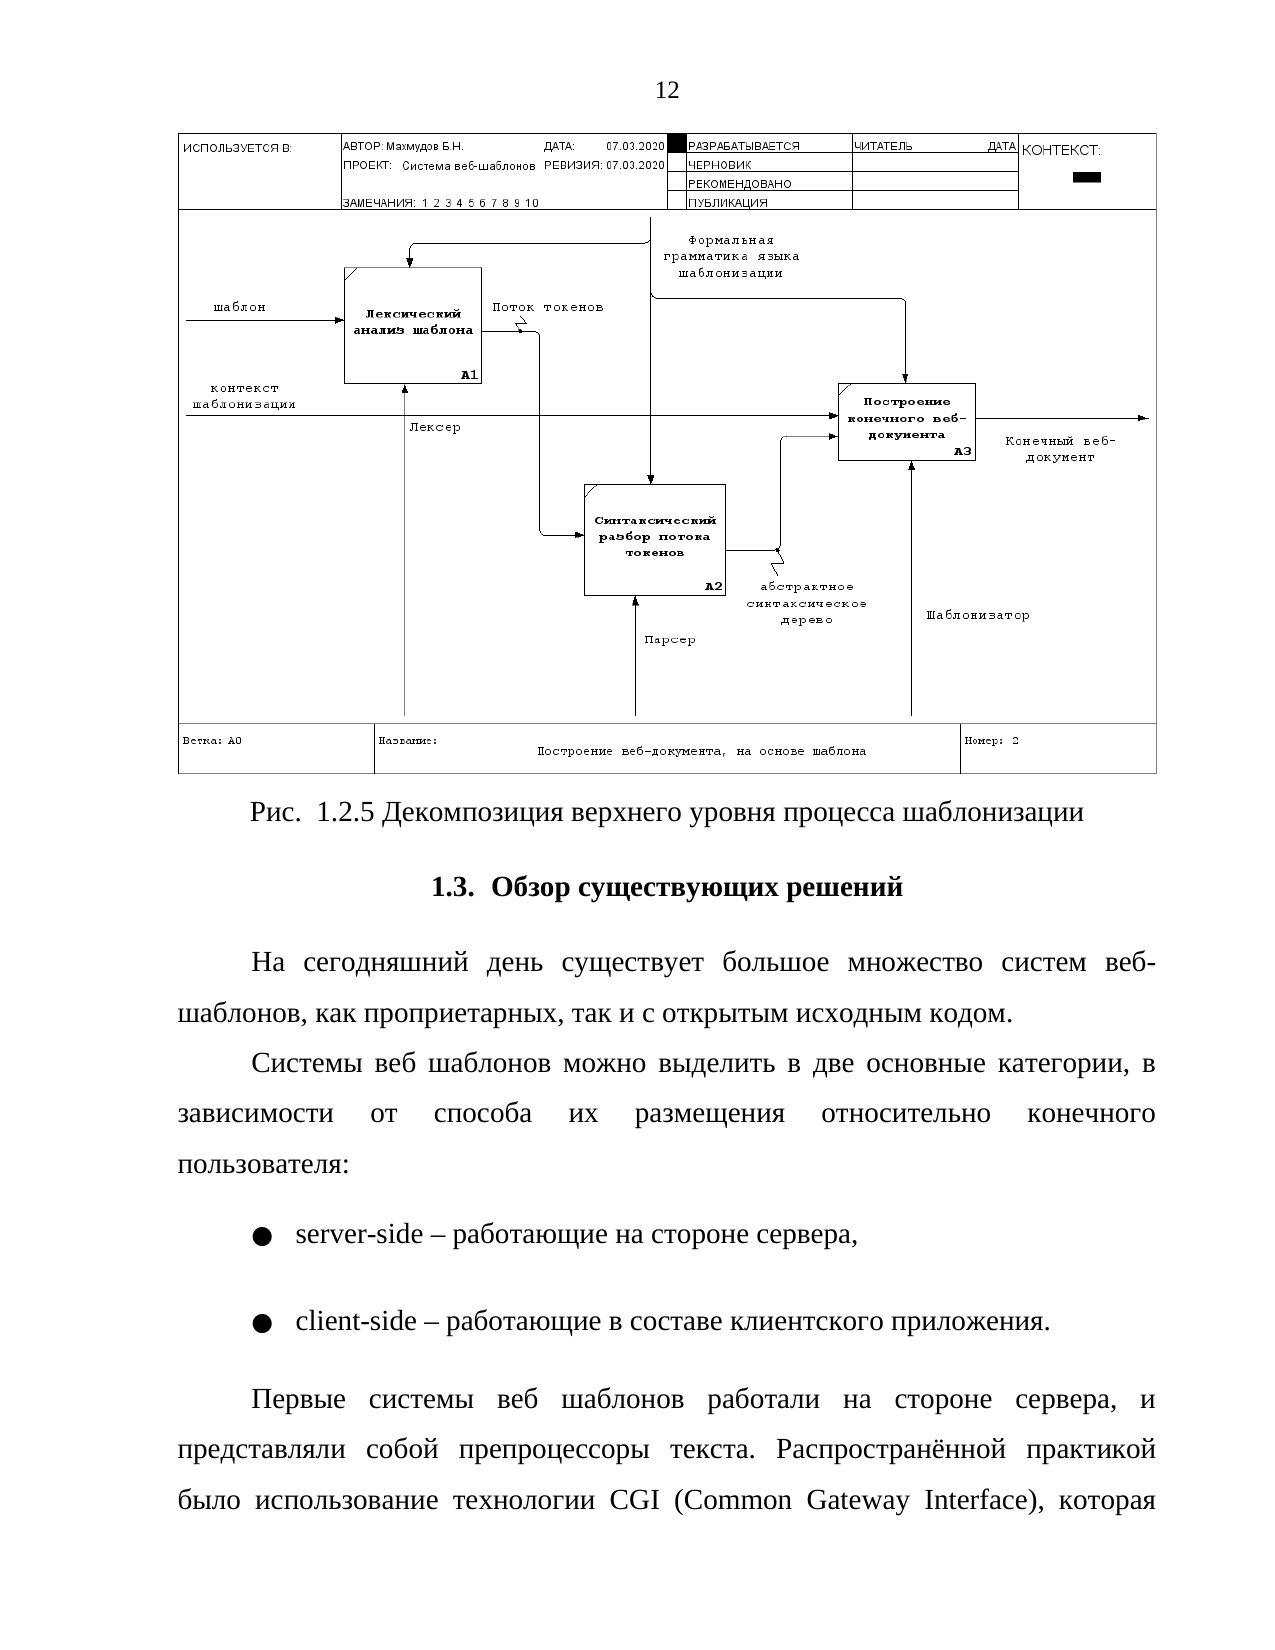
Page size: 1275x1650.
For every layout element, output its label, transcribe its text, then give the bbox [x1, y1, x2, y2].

text На сегодняшний день существует большое множество систем веб-шаблонов, как проприетарных, так и с открытым исходным кодом. [177, 944, 1157, 1028]
subtitle Обзор существующих решений [177, 869, 1157, 903]
text Системы веб шаблонов можно выделить в две основные категории, в зависимости от способа их размещения относительно конечного пользователя: [177, 1045, 1157, 1179]
text Рис. 1.2.5 Декомпозиция верхнего уровня процесса шаблонизации [177, 794, 1157, 827]
list server-side – работающие на стороне сервера, [177, 1207, 1157, 1258]
picture [177, 132, 1157, 774]
list client-side – работающие в составе клиентского приложения. [177, 1294, 1157, 1345]
